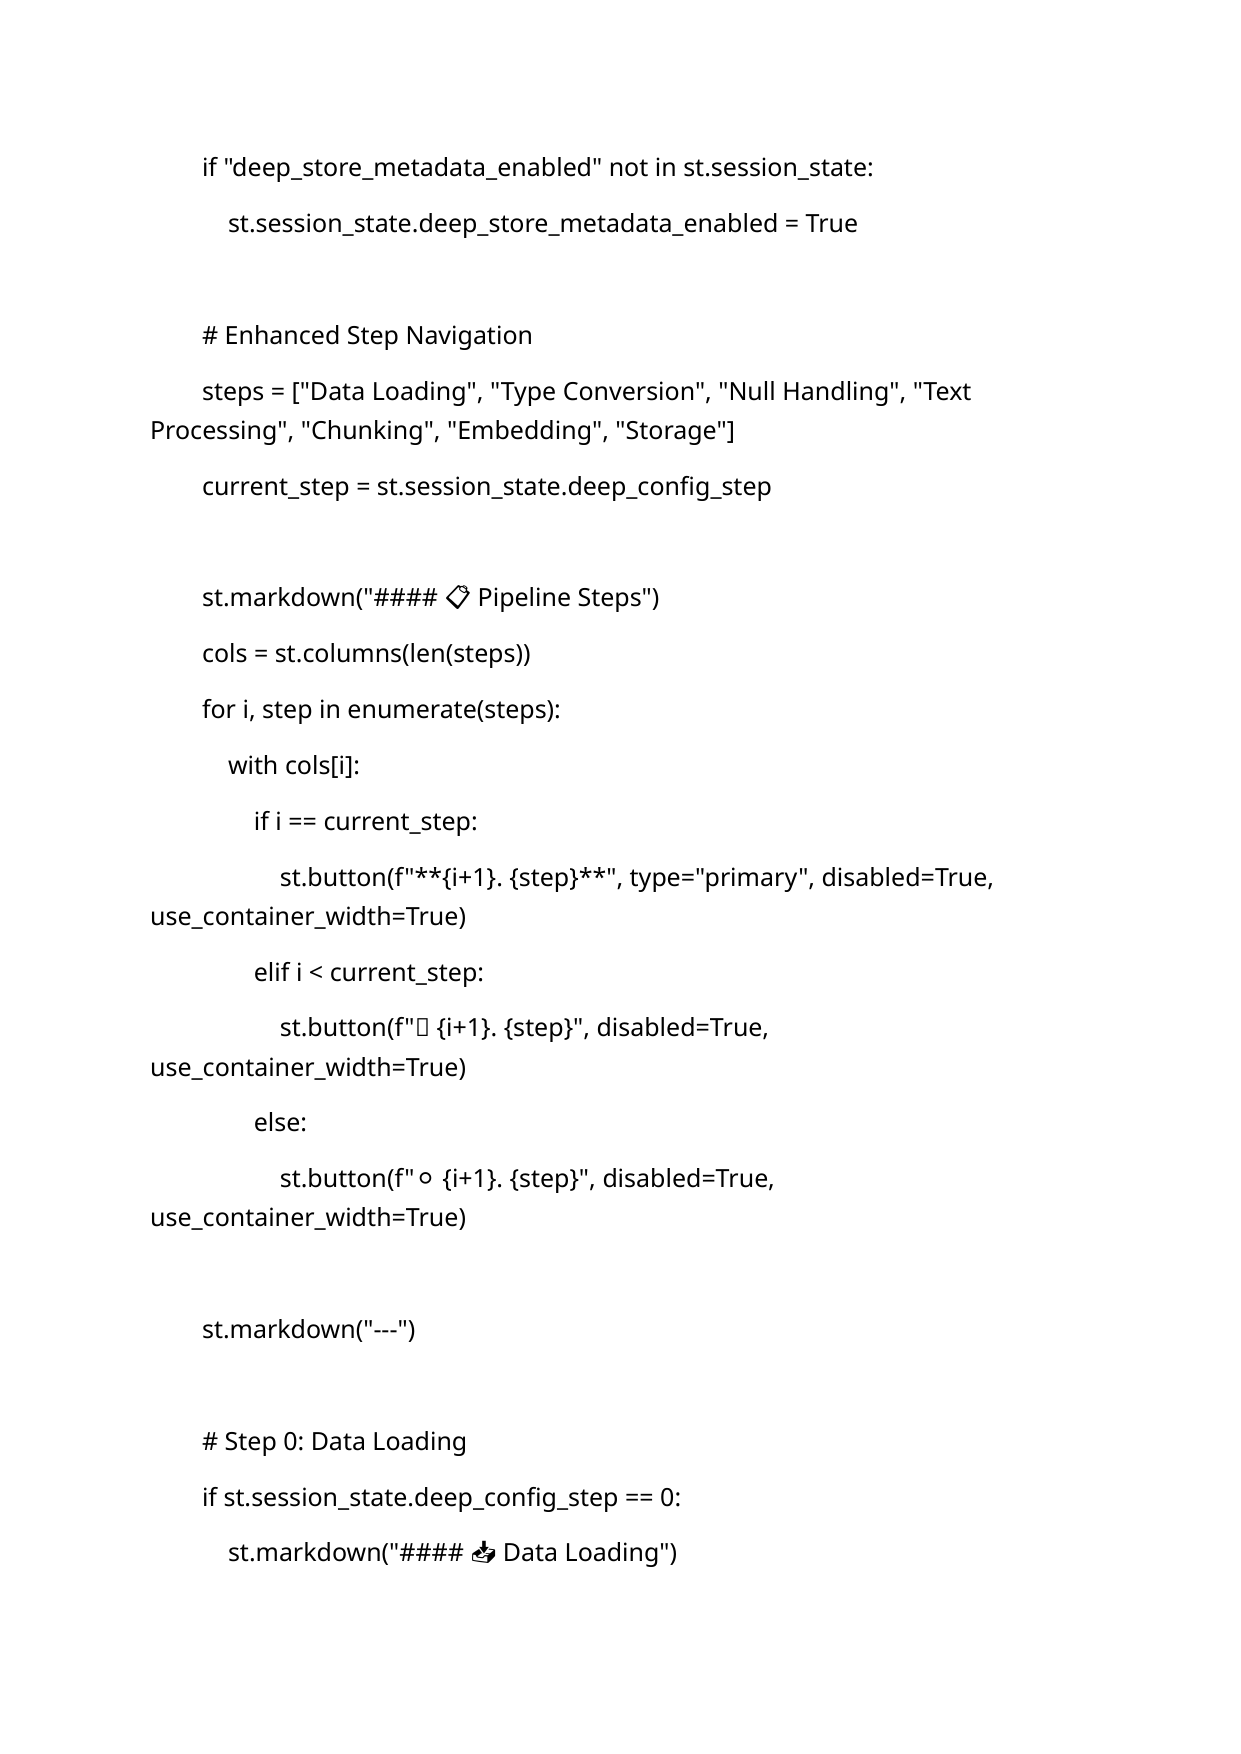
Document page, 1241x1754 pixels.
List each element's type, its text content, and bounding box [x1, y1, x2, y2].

text # Enhanced Step Navigation [150, 317, 1090, 352]
text if "deep_store_metadata_enabled" not in st.session_state: [150, 150, 1090, 184]
text st.markdown("#### 📥 Data Loading") [150, 1535, 1090, 1569]
text st.button(f"✅ {i+1}. {step}", disabled=True, use_container_width=True) [150, 1010, 1090, 1083]
text if st.session_state.deep_config_step == 0: [150, 1479, 1090, 1513]
text else: [150, 1105, 1090, 1139]
text if i == current_step: [150, 803, 1090, 837]
text steps = ["Data Loading", "Type Conversion", "Null Handling", "Text Processing", "Chunking", "Embedding", "Storage"] [150, 373, 1090, 447]
text # Step 0: Data Loading [150, 1423, 1090, 1457]
text st.markdown("#### 📋 Pipeline Steps") [150, 580, 1090, 614]
text st.markdown("---") [150, 1312, 1090, 1346]
text current_step = st.session_state.deep_config_step [150, 468, 1090, 502]
text st.button(f"**{i+1}. {step}**", type="primary", disabled=True, use_container_width=True) [150, 859, 1090, 932]
text cols = st.columns(len(steps)) [150, 636, 1090, 670]
text st.button(f"⚪ {i+1}. {step}", disabled=True, use_container_width=True) [150, 1161, 1090, 1234]
text elif i < current_step: [150, 954, 1090, 988]
text st.session_state.deep_store_metadata_enabled = True [150, 206, 1090, 240]
text with cols[i]: [150, 747, 1090, 782]
text for i, step in enumerate(steps): [150, 692, 1090, 726]
